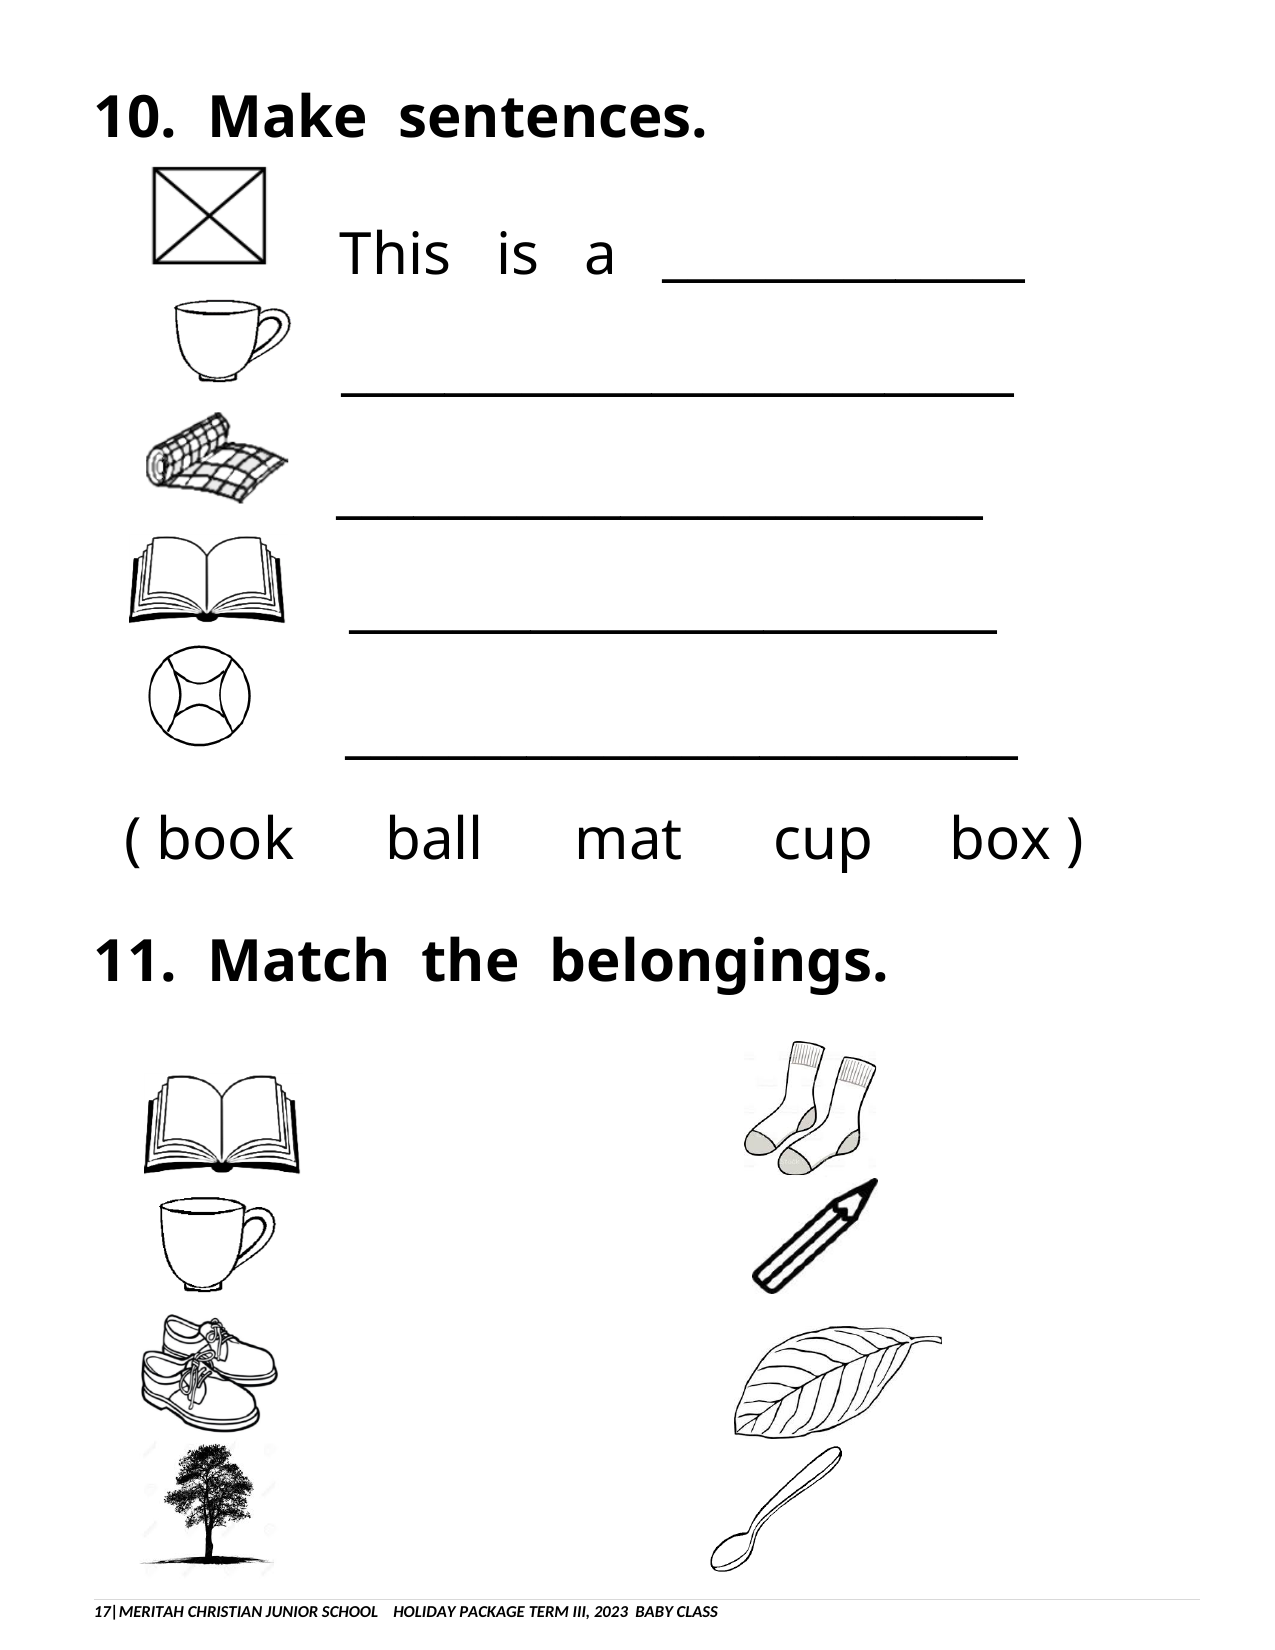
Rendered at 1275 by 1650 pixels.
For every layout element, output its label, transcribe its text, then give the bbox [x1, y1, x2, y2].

picture [139, 1188, 281, 1579]
picture [744, 1041, 880, 1300]
picture [703, 1440, 853, 1579]
text __________________________ [94, 291, 1200, 406]
text ( book ball mat cup box ) [94, 797, 1200, 877]
picture [139, 642, 255, 752]
text 10. Make sentences. [94, 75, 1200, 154]
picture [139, 1066, 305, 1176]
picture [139, 154, 279, 275]
text __________________________ [94, 642, 1200, 769]
text _________________________ [94, 406, 1200, 529]
picture [169, 291, 296, 389]
picture [139, 406, 306, 512]
text 11. Match the belongings. [94, 919, 1200, 999]
picture [124, 528, 290, 625]
text This is a ______________ [94, 154, 1200, 291]
text _________________________ [94, 529, 1200, 642]
picture [734, 1326, 942, 1439]
